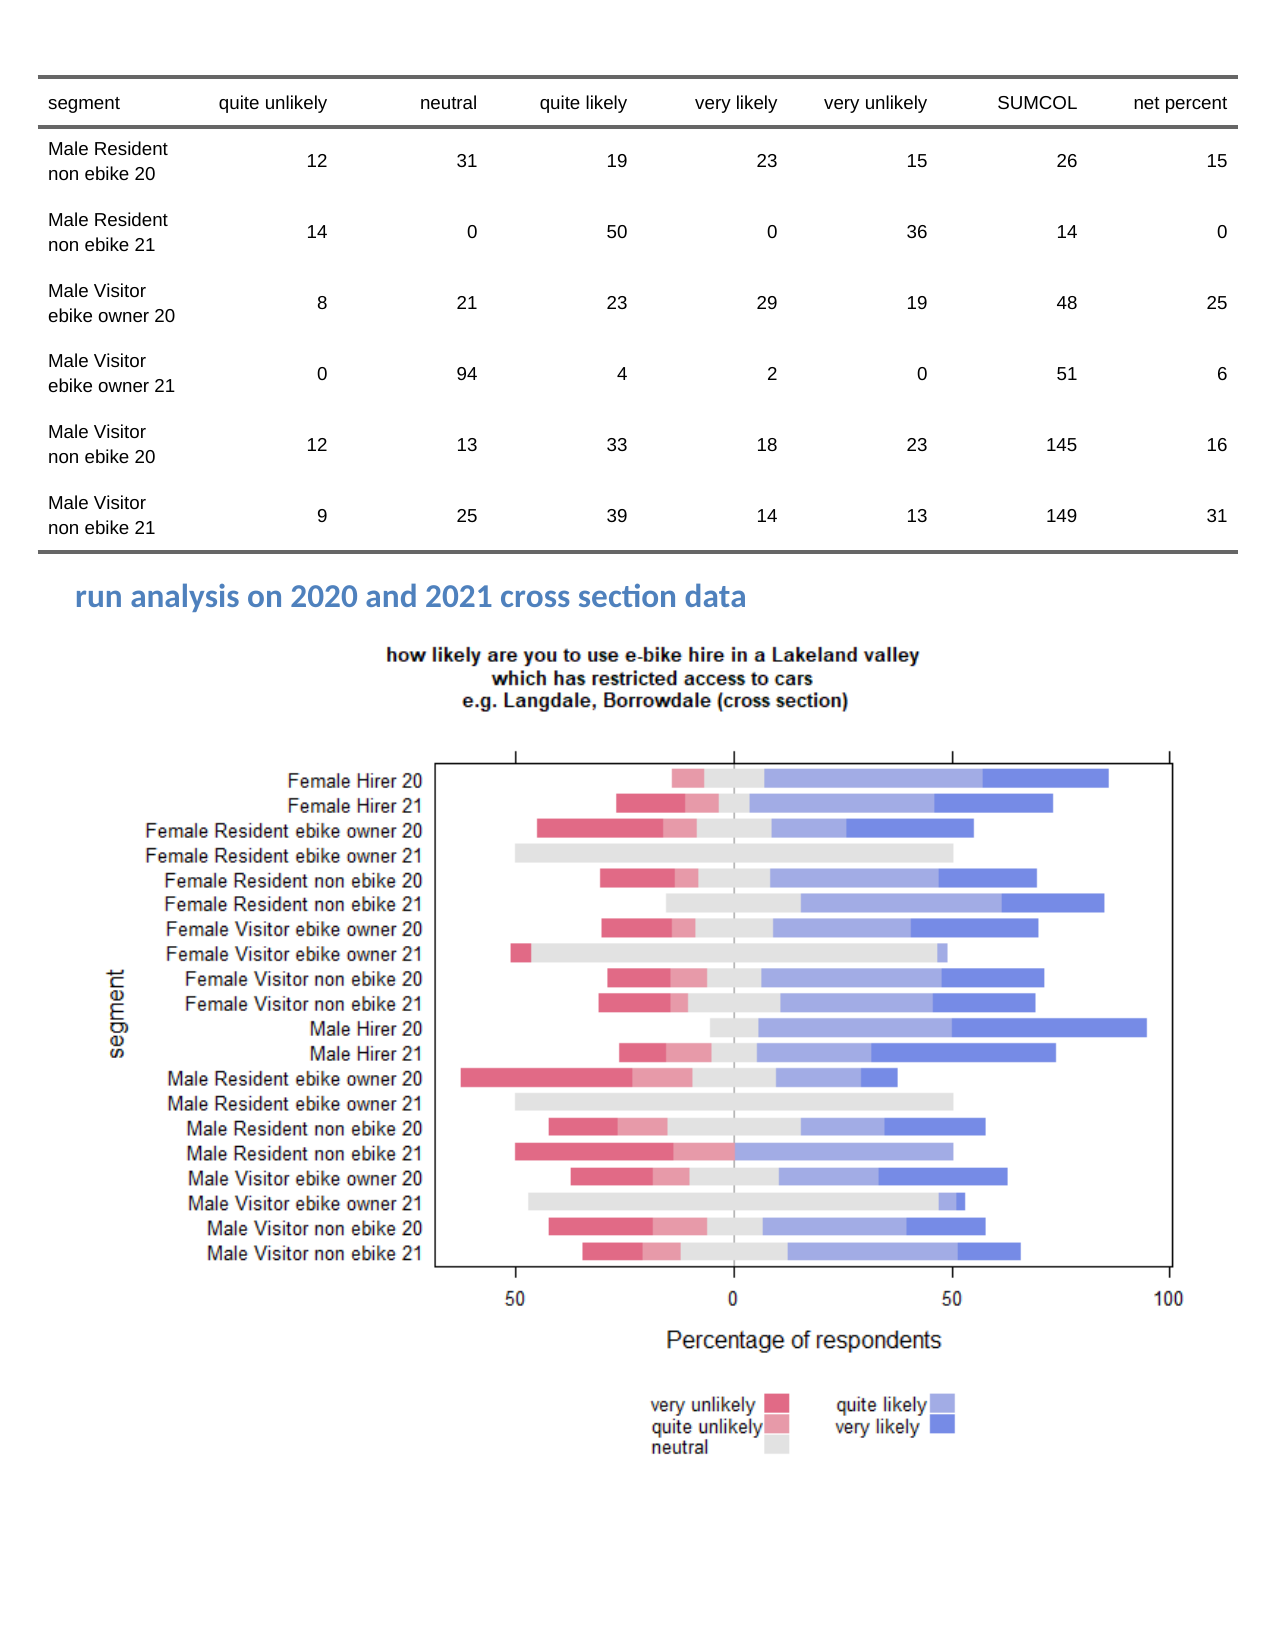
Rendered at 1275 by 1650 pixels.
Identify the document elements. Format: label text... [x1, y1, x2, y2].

table_cell 4 [488, 338, 637, 408]
table_cell Male Visitor ebike owner 21 [38, 338, 187, 408]
table_cell 19 [788, 267, 937, 337]
table_cell 50 [488, 196, 637, 267]
table_cell 8 [188, 267, 337, 337]
table_cell 145 [938, 408, 1087, 479]
table_cell 2 [638, 338, 787, 408]
table_header net percent [1088, 79, 1237, 125]
table_cell 94 [338, 338, 487, 408]
table_cell 51 [938, 338, 1087, 408]
table_header very unlikely [788, 79, 937, 125]
table_cell 31 [338, 129, 487, 196]
table_cell 0 [638, 196, 787, 267]
table_cell 13 [788, 479, 937, 550]
table_cell 9 [188, 479, 337, 550]
table_cell 14 [938, 196, 1087, 267]
table_cell 21 [338, 267, 487, 337]
table_cell 149 [938, 479, 1087, 550]
table_cell Male Visitor non ebike 21 [38, 479, 187, 550]
table_header SUMCOL [938, 79, 1087, 125]
table_header quite likely [488, 79, 637, 125]
table_cell 14 [638, 479, 787, 550]
table_cell 18 [638, 408, 787, 479]
table_header quite unlikely [188, 79, 337, 125]
table_cell Male Resident non ebike 20 [38, 129, 187, 196]
table_cell 39 [488, 479, 637, 550]
table_cell 14 [188, 196, 337, 267]
table_cell 12 [188, 129, 337, 196]
table_cell 0 [188, 338, 337, 408]
table_cell 23 [788, 408, 937, 479]
table_cell 0 [788, 338, 937, 408]
table_cell 31 [1088, 479, 1237, 550]
table_cell 0 [1088, 196, 1237, 267]
table_cell 15 [788, 129, 937, 196]
table_cell 48 [938, 267, 1087, 337]
table_cell 29 [638, 267, 787, 337]
table_cell 19 [488, 129, 637, 196]
table_cell Male Visitor non ebike 20 [38, 408, 187, 479]
table_cell 25 [338, 479, 487, 550]
table_cell 15 [1088, 129, 1237, 196]
table_cell 0 [338, 196, 487, 267]
table_cell 25 [1088, 267, 1237, 337]
table_cell 23 [488, 267, 637, 337]
table_cell 6 [1088, 338, 1237, 408]
table_cell 23 [638, 129, 787, 196]
table_cell 12 [188, 408, 337, 479]
table_cell Male Visitor ebike owner 20 [38, 267, 187, 337]
table_cell Male Resident non ebike 21 [38, 196, 187, 267]
table_cell 16 [1088, 408, 1237, 479]
table_cell 26 [938, 129, 1087, 196]
table_cell 36 [788, 196, 937, 267]
table_cell 13 [338, 408, 487, 479]
picture [93, 634, 1219, 1479]
subtitle run analysis on 2020 and 2021 cross section data [75, 575, 1200, 616]
table_cell 33 [488, 408, 637, 479]
table_header very likely [638, 79, 787, 125]
table_header neutral [338, 79, 487, 125]
table_header segment [38, 79, 187, 125]
